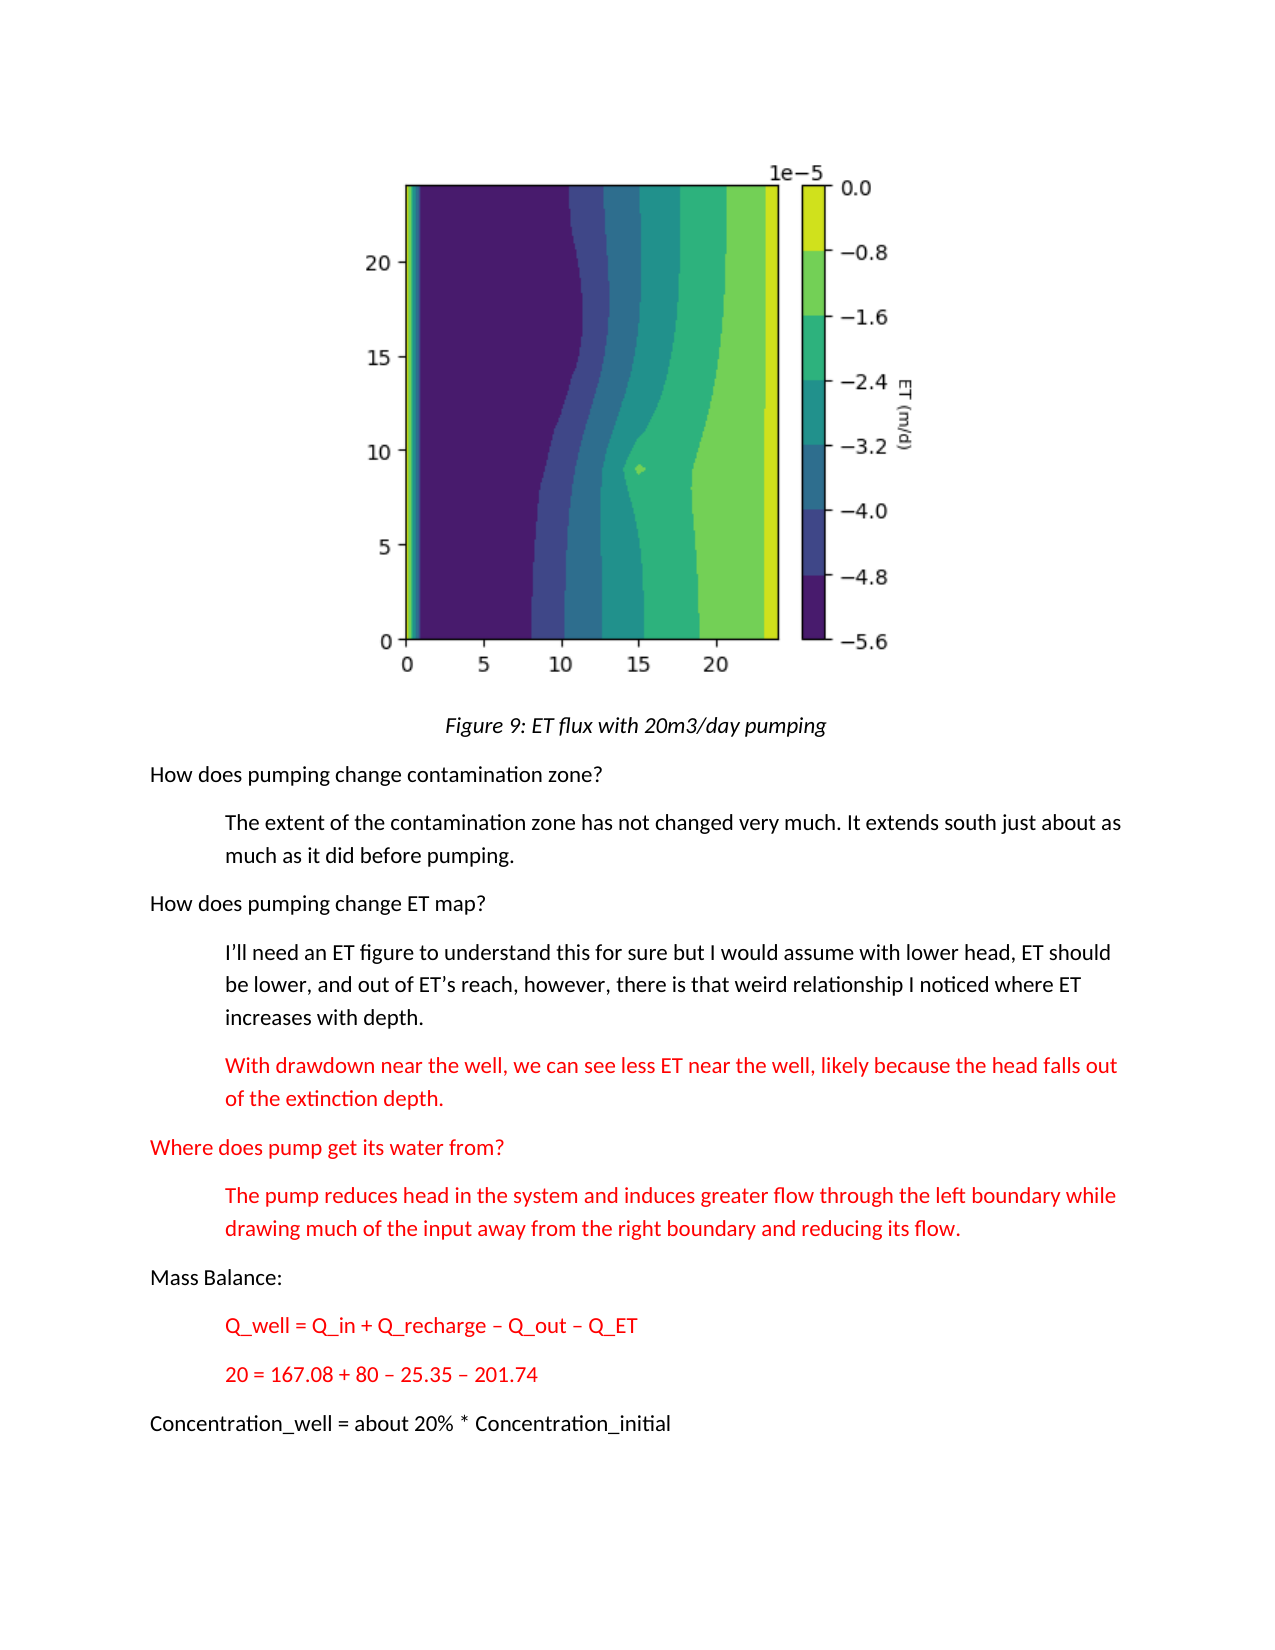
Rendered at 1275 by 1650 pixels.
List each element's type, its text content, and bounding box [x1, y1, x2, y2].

picture [350, 150, 925, 690]
text Mass Balance: [150, 1263, 1125, 1291]
text The extent of the contamination zone has not changed very much. It extends south just about as much as it did before pumping. [225, 808, 1125, 869]
text With drawdown near the well, we can see less ET near the well, likely because the head falls out of the extinction depth. [225, 1052, 1125, 1112]
text Figure 9: ET flux with 20m3/day pumping [150, 711, 1125, 739]
text Where does pump get its water from? [150, 1133, 1125, 1161]
text 20 = 167.08 + 80 – 25.35 – 201.74 [150, 1360, 1125, 1388]
text I’ll need an ET figure to understand this for sure but I would assume with lower head, ET should be lower, and out of ET’s reach, however, there is that weird relationship I noticed where ET increases with depth. [225, 938, 1125, 1031]
text The pump reduces head in the system and induces greater flow through the left boundary while drawing much of the input away from the right boundary and reducing its flow. [225, 1182, 1125, 1242]
text Q_well = Q_in + Q_recharge – Q_out – Q_ET [150, 1311, 1125, 1339]
text Concentration_well = about 20% * Concentration_initial [150, 1409, 1125, 1437]
text How does pumping change contamination zone? [150, 760, 1125, 788]
text How does pumping change ET map? [150, 889, 1125, 918]
